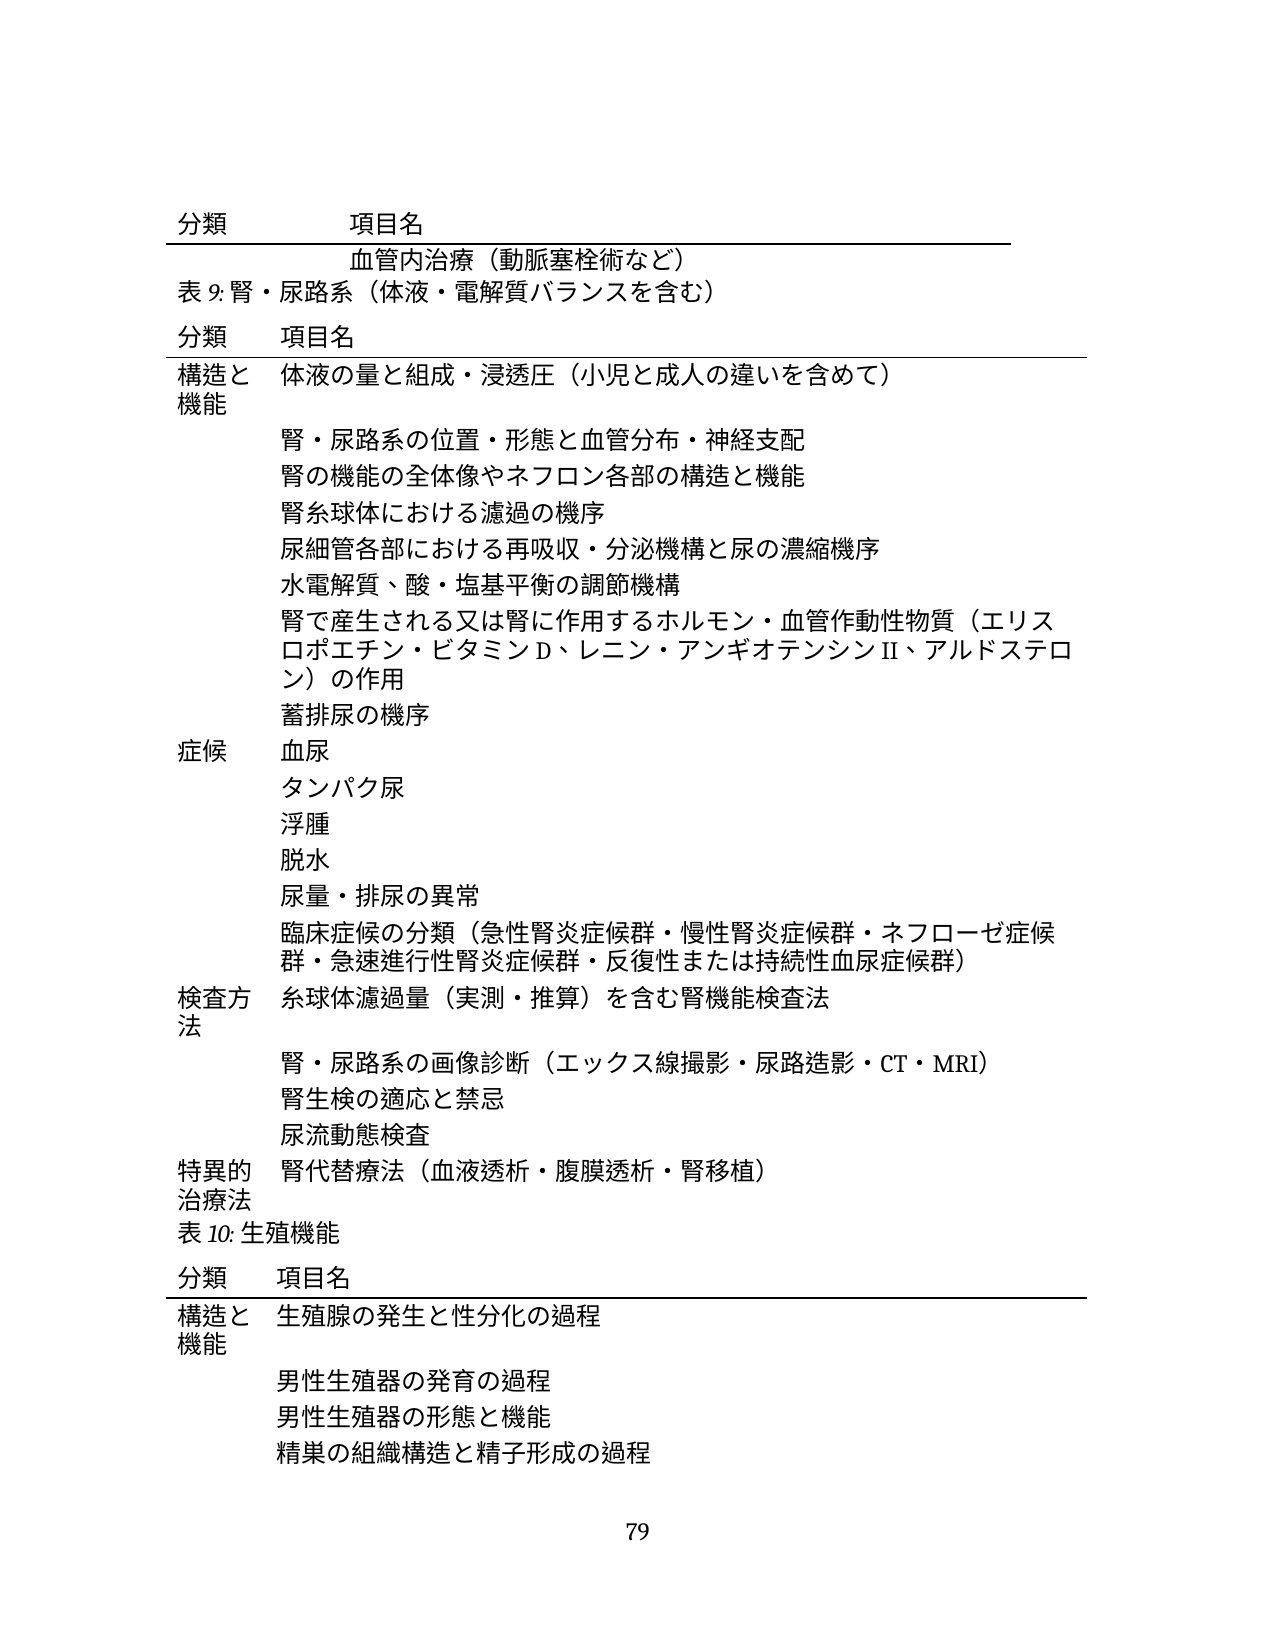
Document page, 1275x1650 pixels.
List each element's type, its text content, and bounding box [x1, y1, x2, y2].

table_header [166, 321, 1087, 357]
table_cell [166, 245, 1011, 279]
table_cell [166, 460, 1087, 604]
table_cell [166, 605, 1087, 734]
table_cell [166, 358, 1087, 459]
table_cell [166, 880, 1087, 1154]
text 表 9: 腎・尿路系（体液・電解質バランスを含む） [177, 279, 1098, 308]
text 表 10: 生殖機能 [177, 1219, 1098, 1248]
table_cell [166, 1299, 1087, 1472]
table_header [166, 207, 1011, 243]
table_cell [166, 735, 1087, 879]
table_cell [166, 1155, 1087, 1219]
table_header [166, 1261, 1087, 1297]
